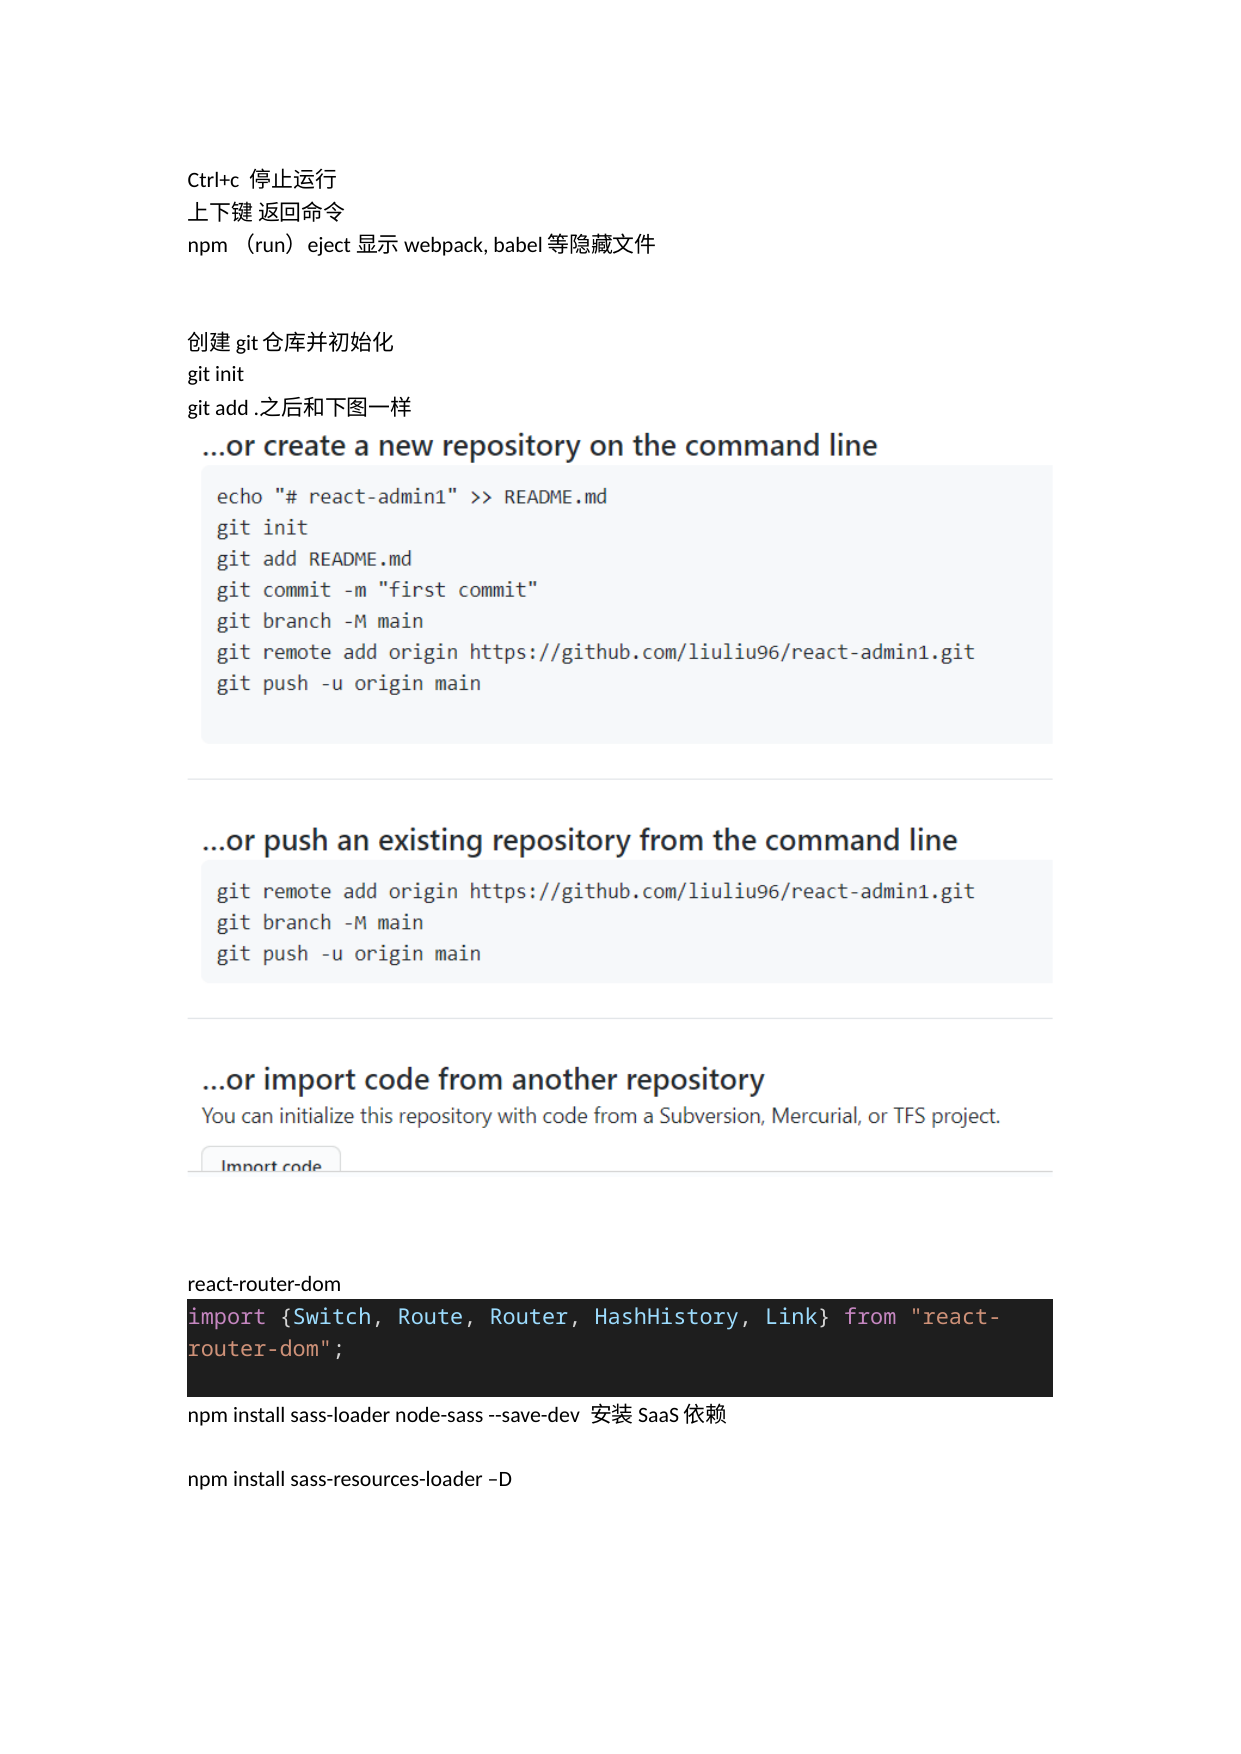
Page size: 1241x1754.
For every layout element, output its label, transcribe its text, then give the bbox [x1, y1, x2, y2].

text git add .之后和下图一样 [187, 389, 1053, 422]
text 上下键 返回命令 [187, 194, 1053, 227]
text 创建git仓库并初始化 [187, 324, 1053, 357]
text npm install sass-resources-loader –D [187, 1462, 1053, 1494]
text npm （run）eject 显示webpack, babel等隐藏文件 [187, 227, 1053, 259]
text npm install sass-loader node-sass --save-dev 安装SaaS依赖 [187, 1397, 1053, 1429]
text react-router-dom [187, 1267, 1053, 1299]
text import {Switch, Route, Router, HashHistory, Link} from "react-router-dom"; [187, 1299, 1053, 1364]
picture [187, 422, 1053, 1177]
text git init [187, 357, 1053, 389]
text Ctrl+c 停止运行 [187, 162, 1053, 194]
